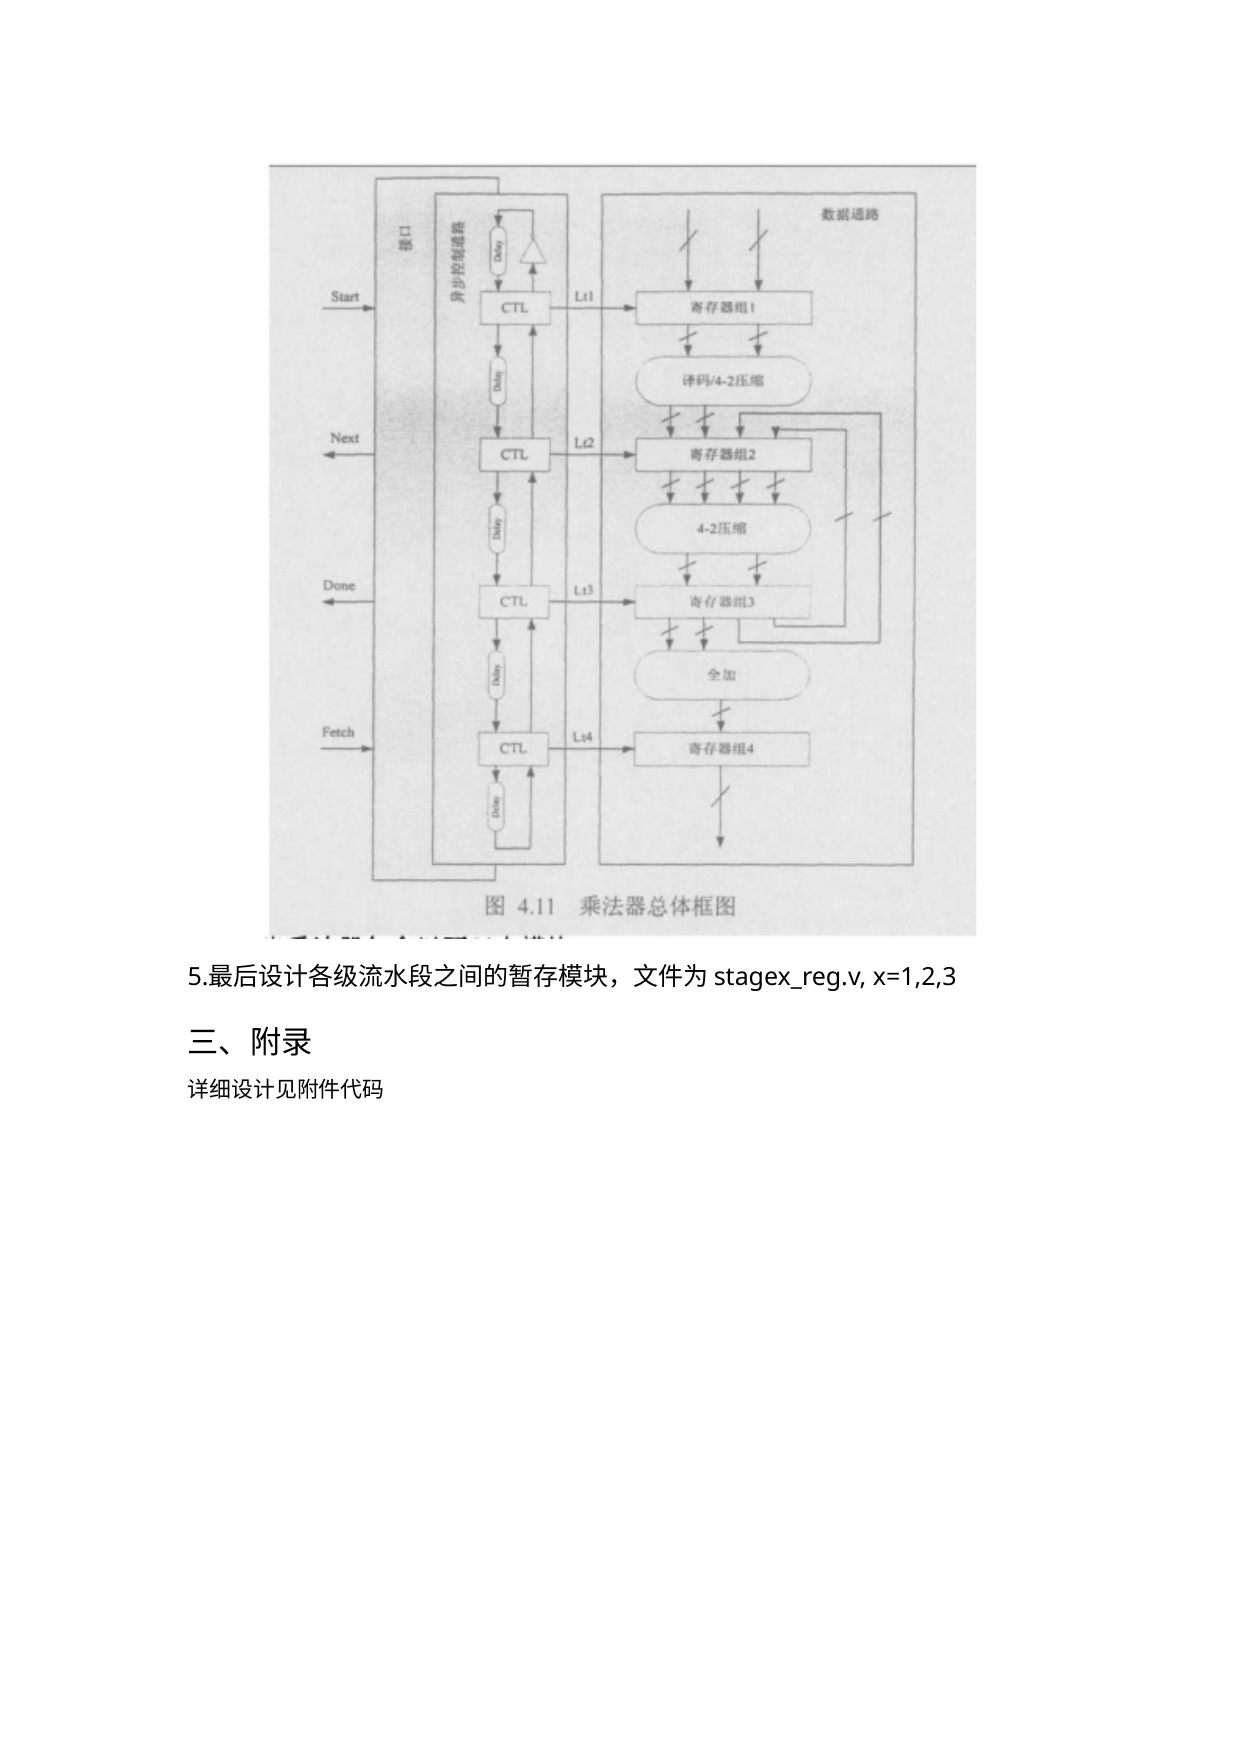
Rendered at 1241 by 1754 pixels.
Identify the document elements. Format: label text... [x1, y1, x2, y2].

text 5.最后设计各级流水段之间的暂存模块，文件为stagex_reg.v, x=1,2,3 [187, 942, 1053, 1007]
picture [263, 162, 977, 939]
text 三、附录 [187, 1007, 1053, 1072]
text 详细设计见附件代码 [187, 1072, 1053, 1104]
